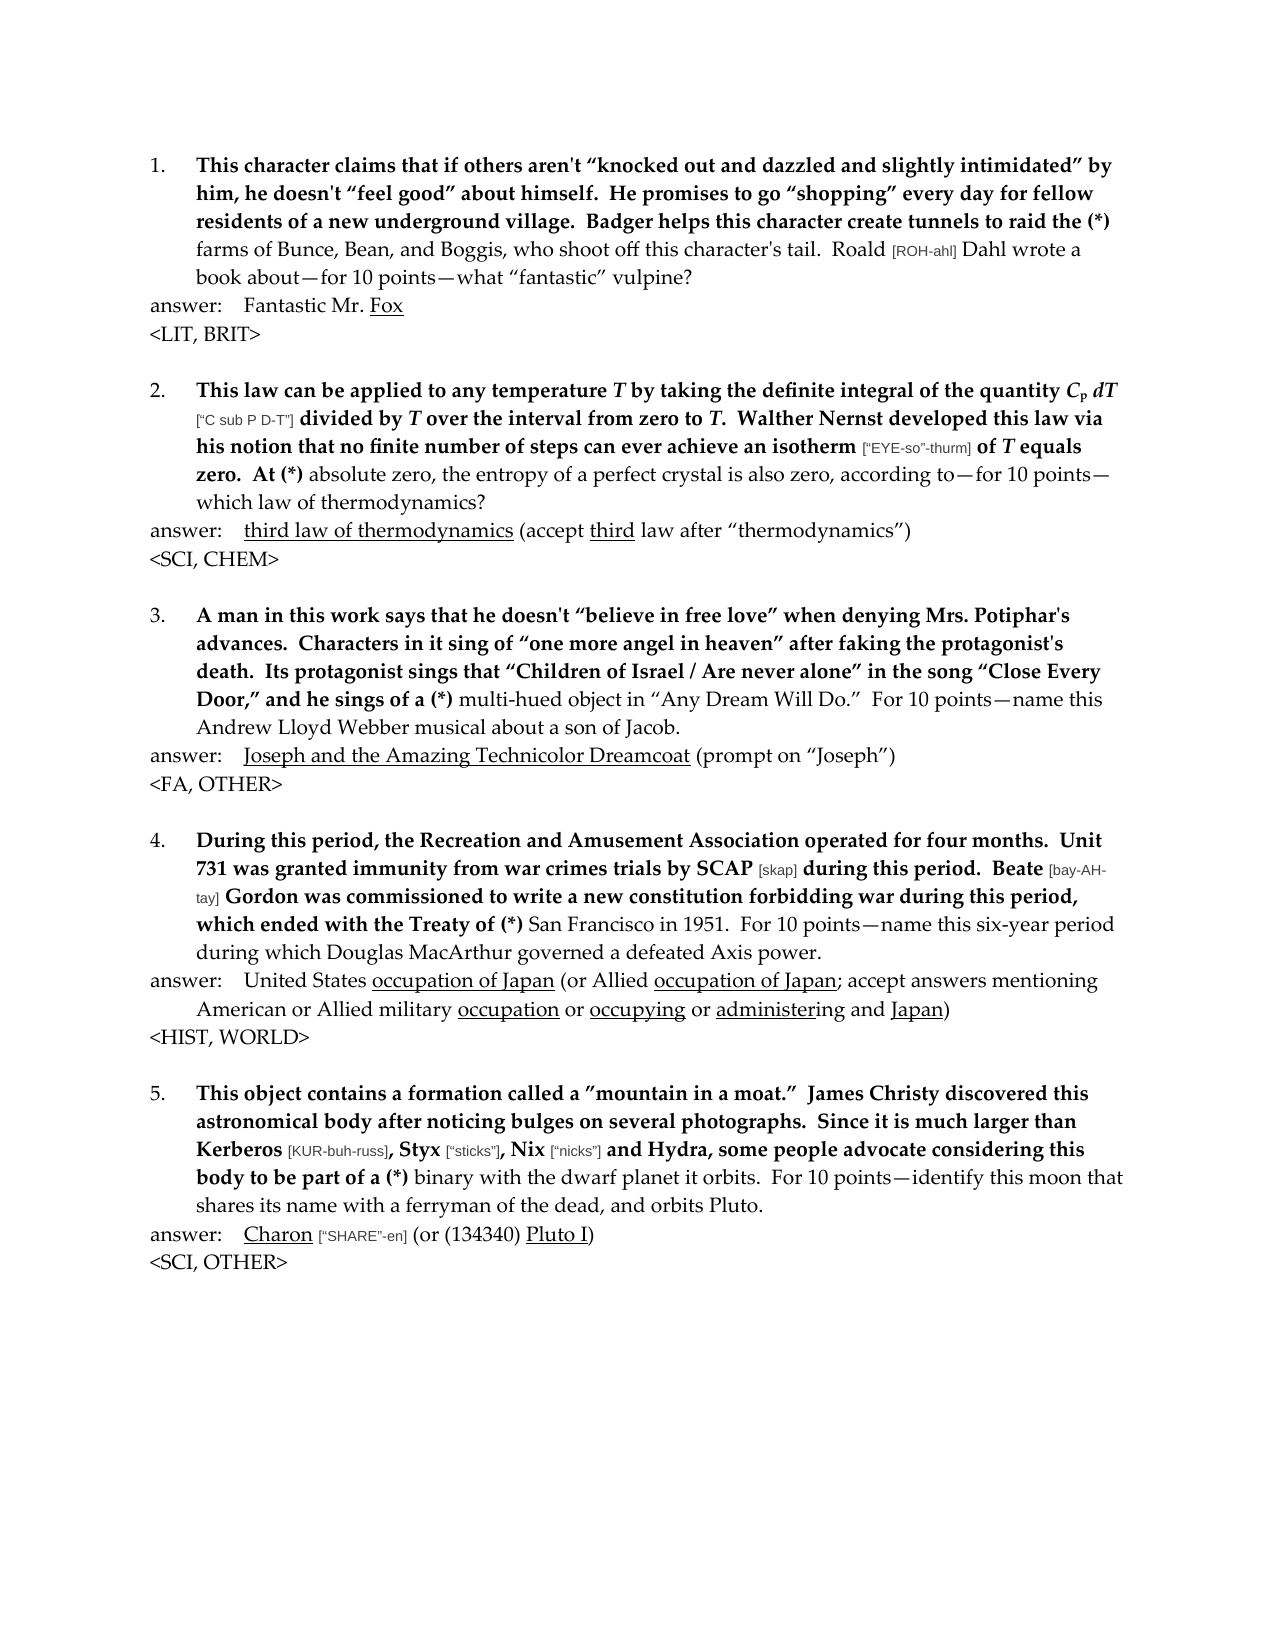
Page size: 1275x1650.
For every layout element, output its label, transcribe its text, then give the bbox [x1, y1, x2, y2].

text <LIT, BRIT> [150, 319, 1125, 347]
text 3. A man in this work says that he doesn't “believe in free love” when denying Mrs. Potiphar's advances. Characters in it sing of “one more angel in heaven” after faking the protagonist's death. Its protagonist sings that “Children of Israel / Are never alone” in the song “Close Every Door,” and he sings of a (*) multi-hued object in “Any Dream Will Do.” For 10 points—name this Andrew Lloyd Webber musical about a son of Jacob. [150, 600, 1125, 741]
text <FA, OTHER> [150, 769, 1125, 797]
text answer: Joseph and the Amazing Technicolor Dreamcoat (prompt on “Joseph”) [150, 741, 1125, 769]
text 4. During this period, the Recreation and Amusement Association operated for four months. Unit 731 was granted immunity from war crimes trials by SCAP [skap] during this period. Beate [bay-AH-tay] Gordon was commissioned to write a new constitution forbidding war during this period, which ended with the Treaty of (*) San Francisco in 1951. For 10 points—name this six-year period during which Douglas MacArthur governed a defeated Axis power. [150, 825, 1125, 966]
text answer: third law of thermodynamics (accept third law after “thermodynamics”) [150, 516, 1125, 544]
text 5. This object contains a formation called a ”mountain in a moat.” James Christy discovered this astronomical body after noticing bulges on several photographs. Since it is much larger than Kerberos [KUR-buh-russ], Styx [“sticks”], Nix [“nicks”] and Hydra, some people advocate considering this body to be part of a (*) binary with the dwarf planet it orbits. For 10 points—identify this moon that shares its name with a ferryman of the dead, and orbits Pluto. [150, 1078, 1125, 1219]
text <SCI, CHEM> [150, 544, 1125, 572]
text 1. This character claims that if others aren't “knocked out and dazzled and slightly intimidated” by him, he doesn't “feel good” about himself. He promises to go “shopping” every day for fellow residents of a new underground village. Badger helps this character create tunnels to raid the (*) farms of Bunce, Bean, and Boggis, who shoot off this character's tail. Roald [ROH-ahl] Dahl wrote a book about—for 10 points—what “fantastic” vulpine? [150, 150, 1125, 291]
text answer: Fantastic Mr. Fox [150, 291, 1125, 319]
text answer: Charon [“SHARE”-en] (or (134340) Pluto I) [150, 1219, 1125, 1247]
text <SCI, OTHER> [150, 1247, 1125, 1275]
text <HIST, WORLD> [150, 1022, 1125, 1050]
text answer: United States occupation of Japan (or Allied occupation of Japan; accept answers mentioning American or Allied military occupation or occupying or administering and Japan) [150, 966, 1125, 1022]
text 2. This law can be applied to any temperature T by taking the definite integral of the quantity Cp dT [“C sub P D-T”] divided by T over the interval from zero to T. Walther Nernst developed this law via his notion that no finite number of steps can ever achieve an isotherm [“EYE-so”-thurm] of T equals zero. At (*) absolute zero, the entropy of a perfect crystal is also zero, according to—for 10 points—which law of thermodynamics? [150, 375, 1125, 516]
